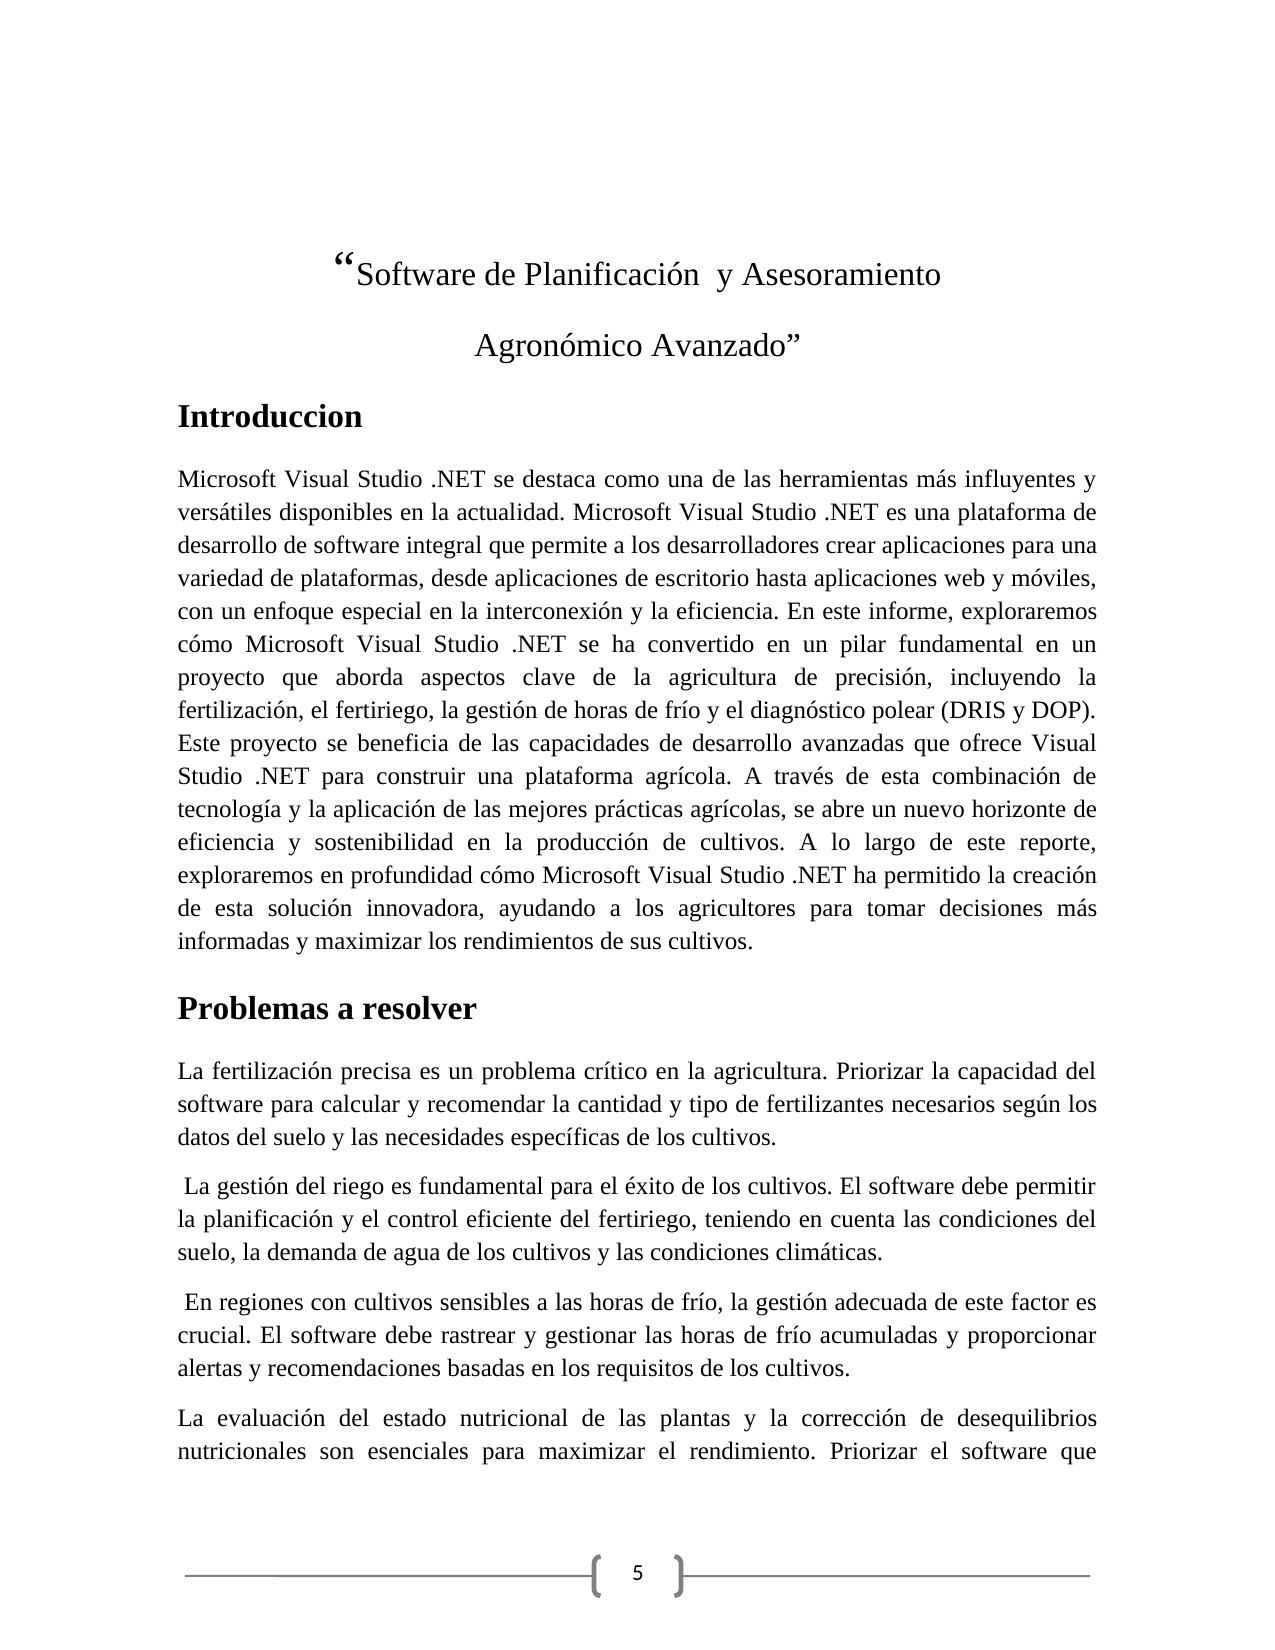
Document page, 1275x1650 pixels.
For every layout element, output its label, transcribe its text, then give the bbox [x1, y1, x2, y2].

text Microsoft Visual Studio .NET se destaca como una de las herramientas más influyentes y versátiles disponibles en la actualidad. Microsoft Visual Studio .NET es una plataforma de desarrollo de software integral que permite a los desarrolladores crear aplicaciones para una variedad de plataformas, desde aplicaciones de escritorio hasta aplicaciones web y móviles, con un enfoque especial en la interconexión y la eficiencia. En este informe, exploraremos cómo Microsoft Visual Studio .NET se ha convertido en un pilar fundamental en un proyecto que aborda aspectos clave de la agricultura de precisión, incluyendo la fertilización, el fertiriego, la gestión de horas de frío y el diagnóstico polear (DRIS y DOP). Este proyecto se beneficia de las capacidades de desarrollo avanzadas que ofrece Visual Studio .NET para construir una plataforma agrícola. A través de esta combinación de tecnología y la aplicación de las mejores prácticas agrícolas, se abre un nuevo horizonte de eficiencia y sostenibilidad en la producción de cultivos. A lo largo de este reporte, exploraremos en profundidad cómo Microsoft Visual Studio .NET ha permitido la creación de esta solución innovadora, ayudando a los agricultores para tomar decisiones más informadas y maximizar los rendimientos de sus cultivos. [177, 464, 1098, 955]
subtitle Agronómico Avanzado” [177, 326, 1098, 364]
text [177, 1403, 1098, 1465]
subtitle “Software de Planificación y Asesoramiento [177, 239, 1098, 296]
subtitle Problemas a resolver [177, 988, 1098, 1027]
text La fertilización precisa es un problema crítico en la agricultura. Priorizar la capacidad del software para calcular y recomendar la cantidad y tipo de fertilizantes necesarios según los datos del suelo y las necesidades específicas de los cultivos. [177, 1056, 1098, 1151]
subtitle Introduccion [177, 396, 1098, 434]
text La gestión del riego es fundamental para el éxito de los cultivos. El software debe permitir la planificación y el control eficiente del fertiriego, teniendo en cuenta las condiciones del suelo, la demanda de agua de los cultivos y las condiciones climáticas. [177, 1171, 1098, 1266]
text En regiones con cultivos sensibles a las horas de frío, la gestión adecuada de este factor es crucial. El software debe rastrear y gestionar las horas de frío acumuladas y proporcionar alertas y recomendaciones basadas en los requisitos de los cultivos. [177, 1287, 1098, 1382]
